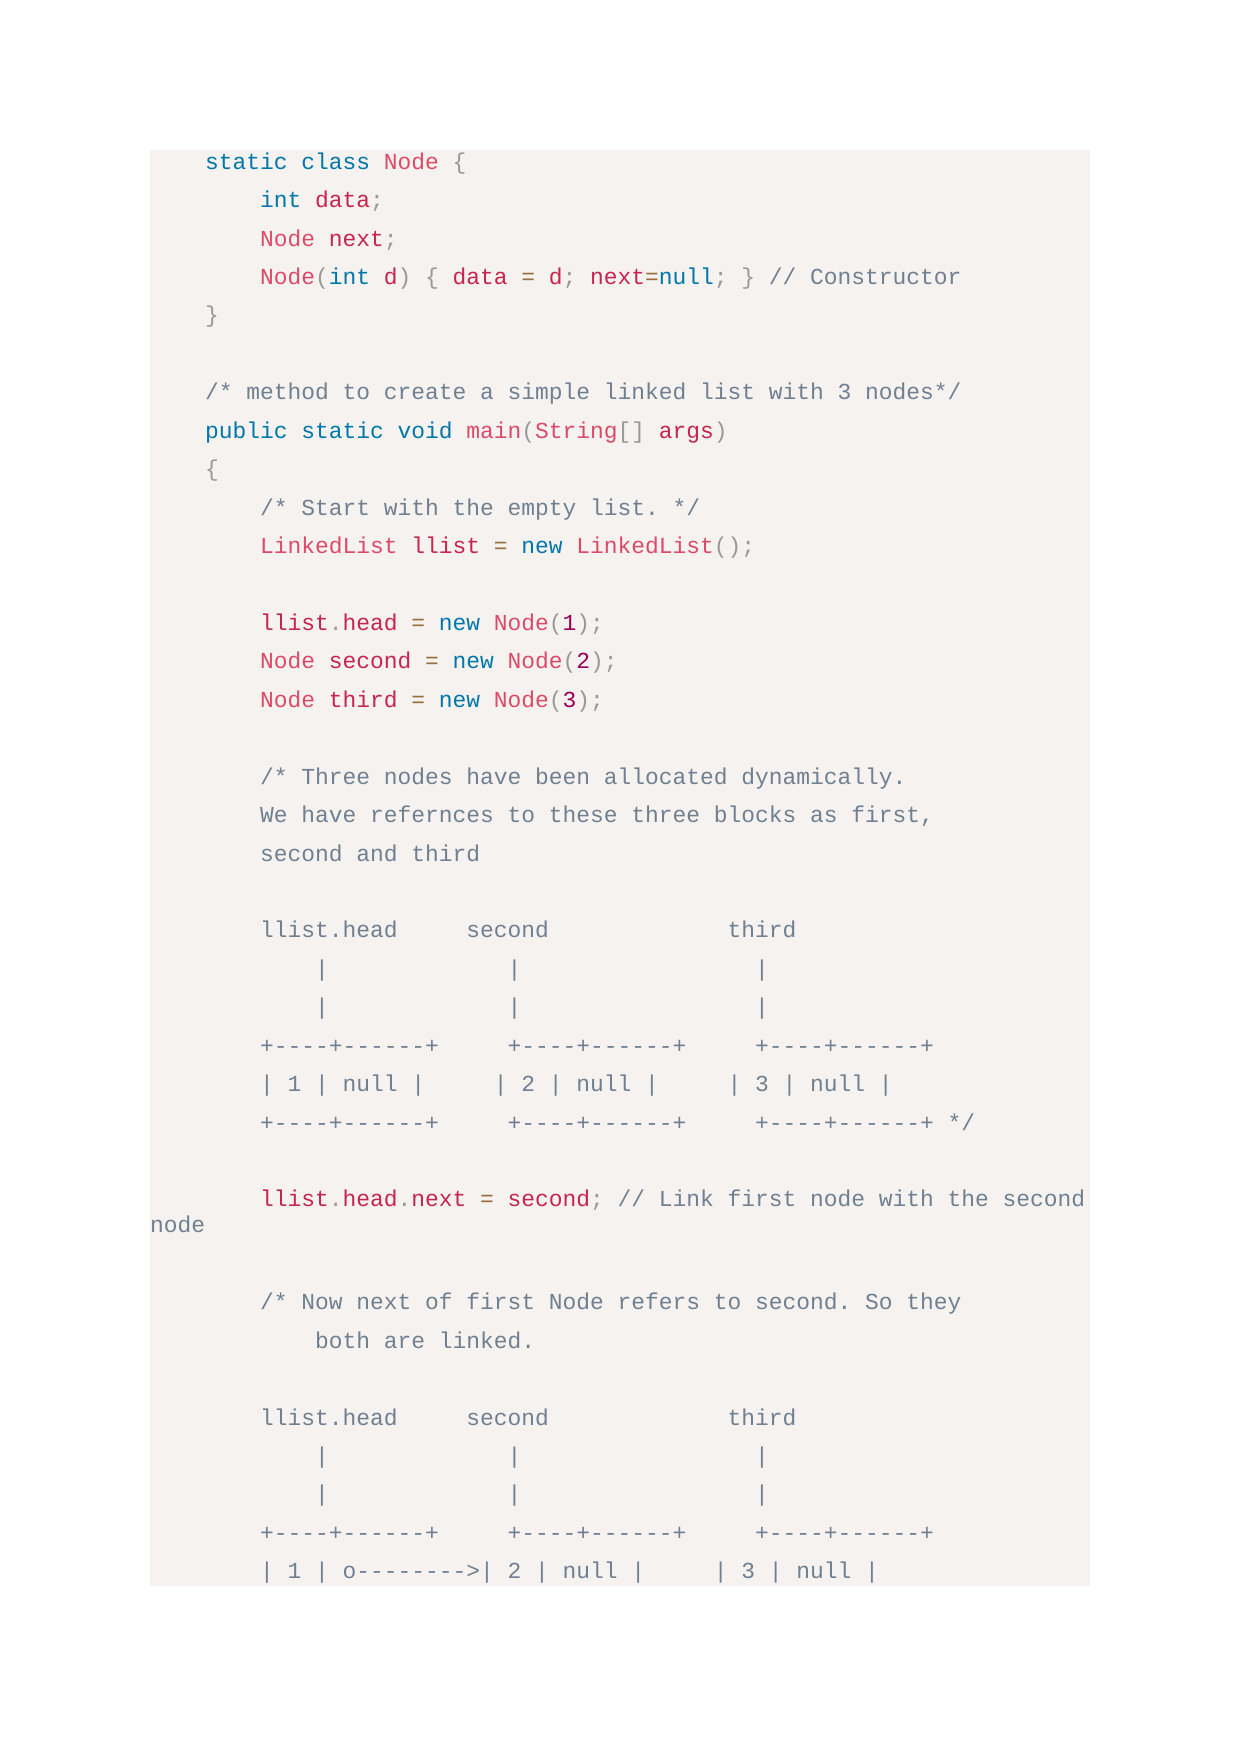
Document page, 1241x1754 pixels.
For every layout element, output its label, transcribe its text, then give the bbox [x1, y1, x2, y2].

text Node third = new Node(3); [150, 688, 1090, 714]
text both are linked. [150, 1329, 1090, 1355]
text +----+------+ +----+------+ +----+------+ [150, 1521, 1090, 1547]
text second and third [150, 842, 1090, 868]
text Node(int d) { data = d; next=null; } // Constructor [150, 265, 1090, 291]
text { [150, 457, 1090, 483]
text /* Now next of first Node refers to second. So they [150, 1291, 1090, 1317]
text | 1 | null | | 2 | null | | 3 | null | [150, 1072, 1090, 1098]
text +----+------+ +----+------+ +----+------+ [150, 1034, 1090, 1060]
text llist.head = new Node(1); [150, 611, 1090, 637]
text int data; [150, 188, 1090, 214]
text public static void main(String[] args) [150, 419, 1090, 445]
text | | | [150, 1444, 1090, 1470]
text Node next; [150, 227, 1090, 253]
text | | | [150, 1483, 1090, 1509]
text Node second = new Node(2); [150, 650, 1090, 676]
text llist.head.next = second; // Link first node with the second node [150, 1188, 1090, 1240]
text LinkedList llist = new LinkedList(); [150, 534, 1090, 560]
text /* method to create a simple linked list with 3 nodes*/ [150, 381, 1090, 407]
text | | | [150, 996, 1090, 1022]
text llist.head second third [150, 1406, 1090, 1432]
text static class Node { [150, 150, 1090, 176]
text | 1 | o-------->| 2 | null | | 3 | null | [150, 1560, 1090, 1586]
text We have refernces to these three blocks as first, [150, 803, 1090, 829]
text /* Start with the empty list. */ [150, 496, 1090, 522]
text llist.head second third [150, 919, 1090, 945]
text | | | [150, 957, 1090, 983]
text } [150, 304, 1090, 330]
text +----+------+ +----+------+ +----+------+ */ [150, 1111, 1090, 1137]
text /* Three nodes have been allocated dynamically. [150, 765, 1090, 791]
